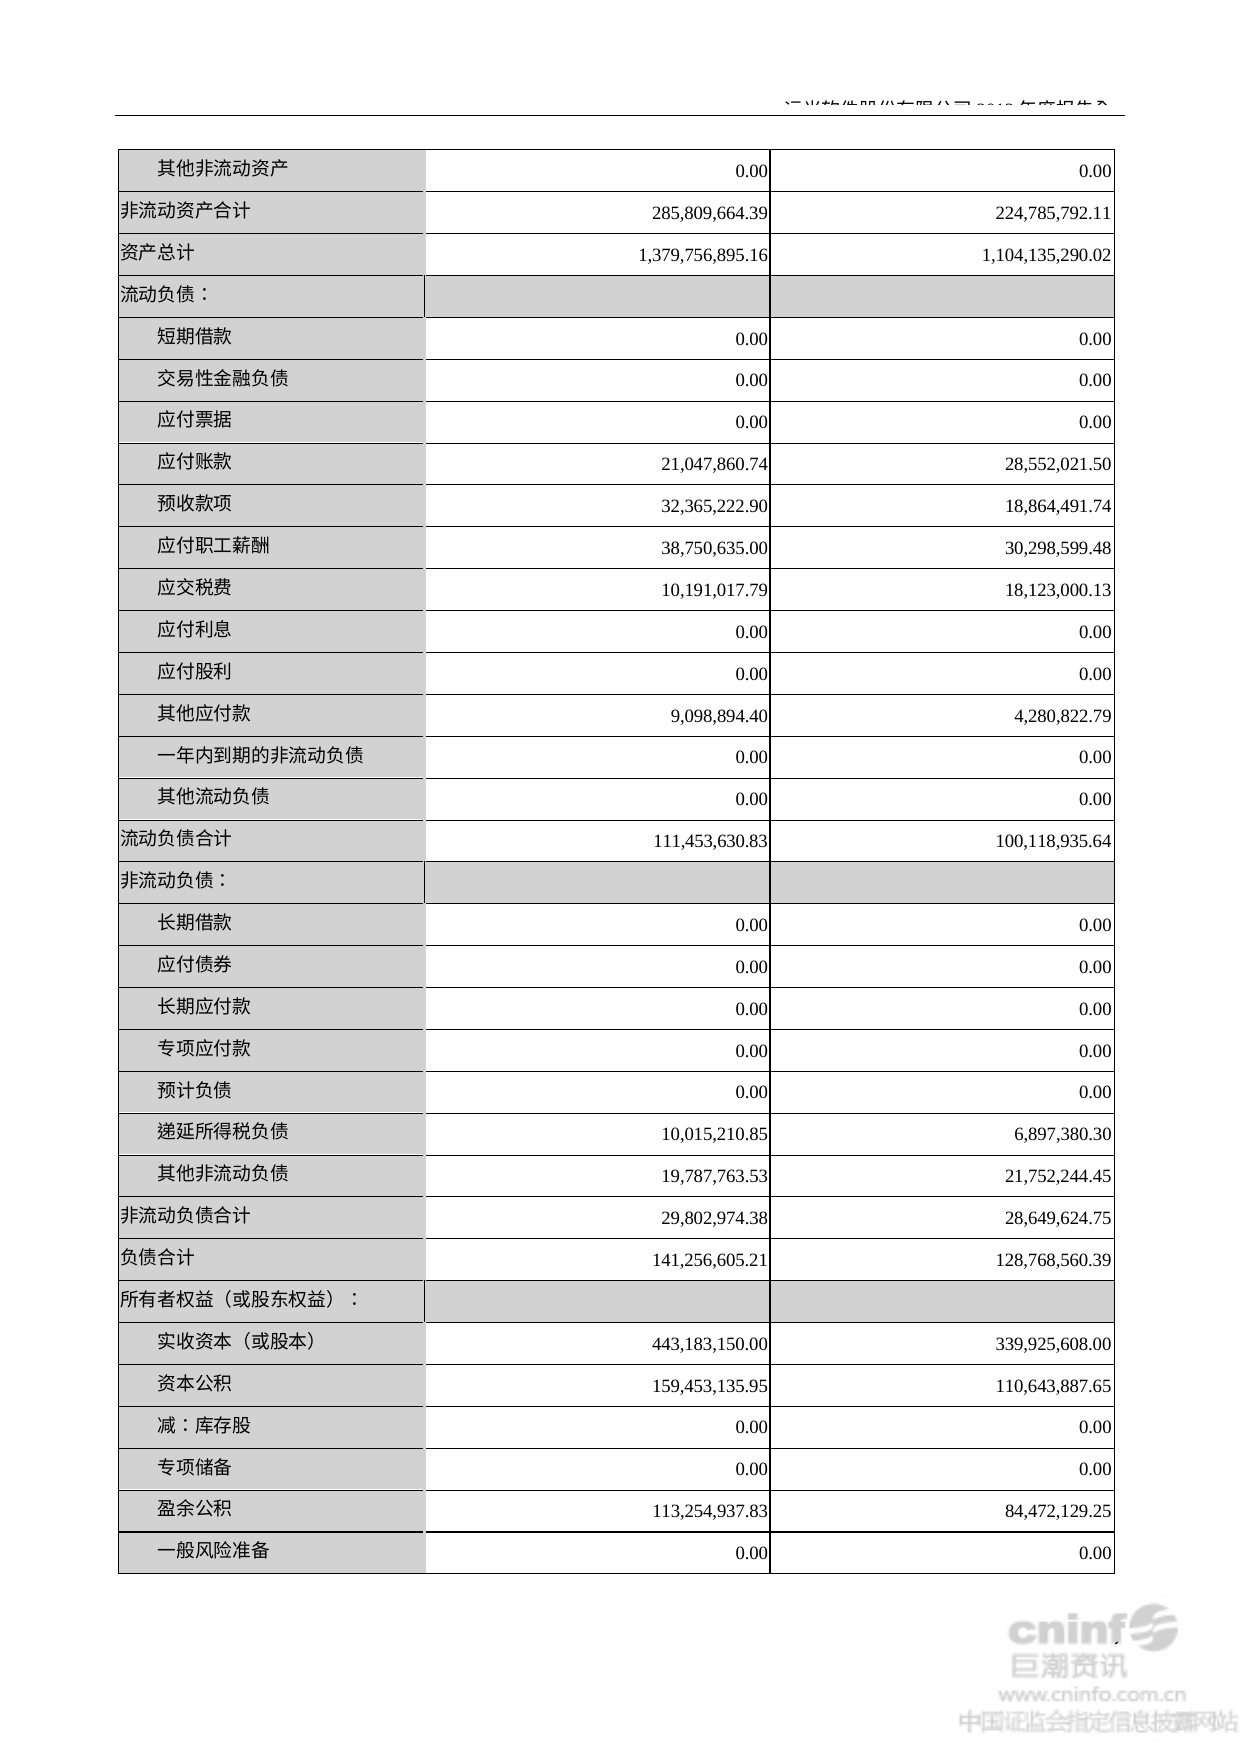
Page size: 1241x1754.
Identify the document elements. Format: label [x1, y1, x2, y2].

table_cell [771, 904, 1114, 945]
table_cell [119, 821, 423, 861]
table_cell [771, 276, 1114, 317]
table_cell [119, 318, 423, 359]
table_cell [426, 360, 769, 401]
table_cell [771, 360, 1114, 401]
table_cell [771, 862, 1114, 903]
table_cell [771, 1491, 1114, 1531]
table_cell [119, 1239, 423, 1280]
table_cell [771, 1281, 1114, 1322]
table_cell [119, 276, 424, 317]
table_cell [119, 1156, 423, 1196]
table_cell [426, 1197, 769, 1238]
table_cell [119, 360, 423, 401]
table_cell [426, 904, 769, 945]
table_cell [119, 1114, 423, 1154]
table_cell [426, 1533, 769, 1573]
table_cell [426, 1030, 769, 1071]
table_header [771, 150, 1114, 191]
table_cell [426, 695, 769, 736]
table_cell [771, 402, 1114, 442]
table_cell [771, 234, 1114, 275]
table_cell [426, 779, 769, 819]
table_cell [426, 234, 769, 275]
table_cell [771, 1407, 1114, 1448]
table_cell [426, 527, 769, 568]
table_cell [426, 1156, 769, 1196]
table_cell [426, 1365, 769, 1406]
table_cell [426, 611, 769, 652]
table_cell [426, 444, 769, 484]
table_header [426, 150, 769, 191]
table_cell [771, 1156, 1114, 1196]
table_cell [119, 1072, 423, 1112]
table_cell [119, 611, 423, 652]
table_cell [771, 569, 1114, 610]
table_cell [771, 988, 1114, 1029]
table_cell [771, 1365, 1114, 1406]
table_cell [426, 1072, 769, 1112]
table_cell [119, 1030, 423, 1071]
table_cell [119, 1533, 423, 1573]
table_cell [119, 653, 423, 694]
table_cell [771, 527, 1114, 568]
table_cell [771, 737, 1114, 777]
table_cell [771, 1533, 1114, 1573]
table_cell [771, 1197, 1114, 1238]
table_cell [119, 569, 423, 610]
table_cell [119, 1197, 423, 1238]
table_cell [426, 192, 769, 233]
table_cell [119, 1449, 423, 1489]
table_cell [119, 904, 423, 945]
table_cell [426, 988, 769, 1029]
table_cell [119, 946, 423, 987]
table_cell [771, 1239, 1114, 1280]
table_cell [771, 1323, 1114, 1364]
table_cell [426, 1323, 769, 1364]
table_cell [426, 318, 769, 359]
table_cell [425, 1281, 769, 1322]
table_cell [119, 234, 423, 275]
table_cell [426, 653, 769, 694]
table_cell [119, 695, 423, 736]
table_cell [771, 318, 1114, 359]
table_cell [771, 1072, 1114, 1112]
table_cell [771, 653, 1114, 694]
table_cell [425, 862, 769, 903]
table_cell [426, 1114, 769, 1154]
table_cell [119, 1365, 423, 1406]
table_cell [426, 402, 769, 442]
picture [958, 1593, 1241, 1754]
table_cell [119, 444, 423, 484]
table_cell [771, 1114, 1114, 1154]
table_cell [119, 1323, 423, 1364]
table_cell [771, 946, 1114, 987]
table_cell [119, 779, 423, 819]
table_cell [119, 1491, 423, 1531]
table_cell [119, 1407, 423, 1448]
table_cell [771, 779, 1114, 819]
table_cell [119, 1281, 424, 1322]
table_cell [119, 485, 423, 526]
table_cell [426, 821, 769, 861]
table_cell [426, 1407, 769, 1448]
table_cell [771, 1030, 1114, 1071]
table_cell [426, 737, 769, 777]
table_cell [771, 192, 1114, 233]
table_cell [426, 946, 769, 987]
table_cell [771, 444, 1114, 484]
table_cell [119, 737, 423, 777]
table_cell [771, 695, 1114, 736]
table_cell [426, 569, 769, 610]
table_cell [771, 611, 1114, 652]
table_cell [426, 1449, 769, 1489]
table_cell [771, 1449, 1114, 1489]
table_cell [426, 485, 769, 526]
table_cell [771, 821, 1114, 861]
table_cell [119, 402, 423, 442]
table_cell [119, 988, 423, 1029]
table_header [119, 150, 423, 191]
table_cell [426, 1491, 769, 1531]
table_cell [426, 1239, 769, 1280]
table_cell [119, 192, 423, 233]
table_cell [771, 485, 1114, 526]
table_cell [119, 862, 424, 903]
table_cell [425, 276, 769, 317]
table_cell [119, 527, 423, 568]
